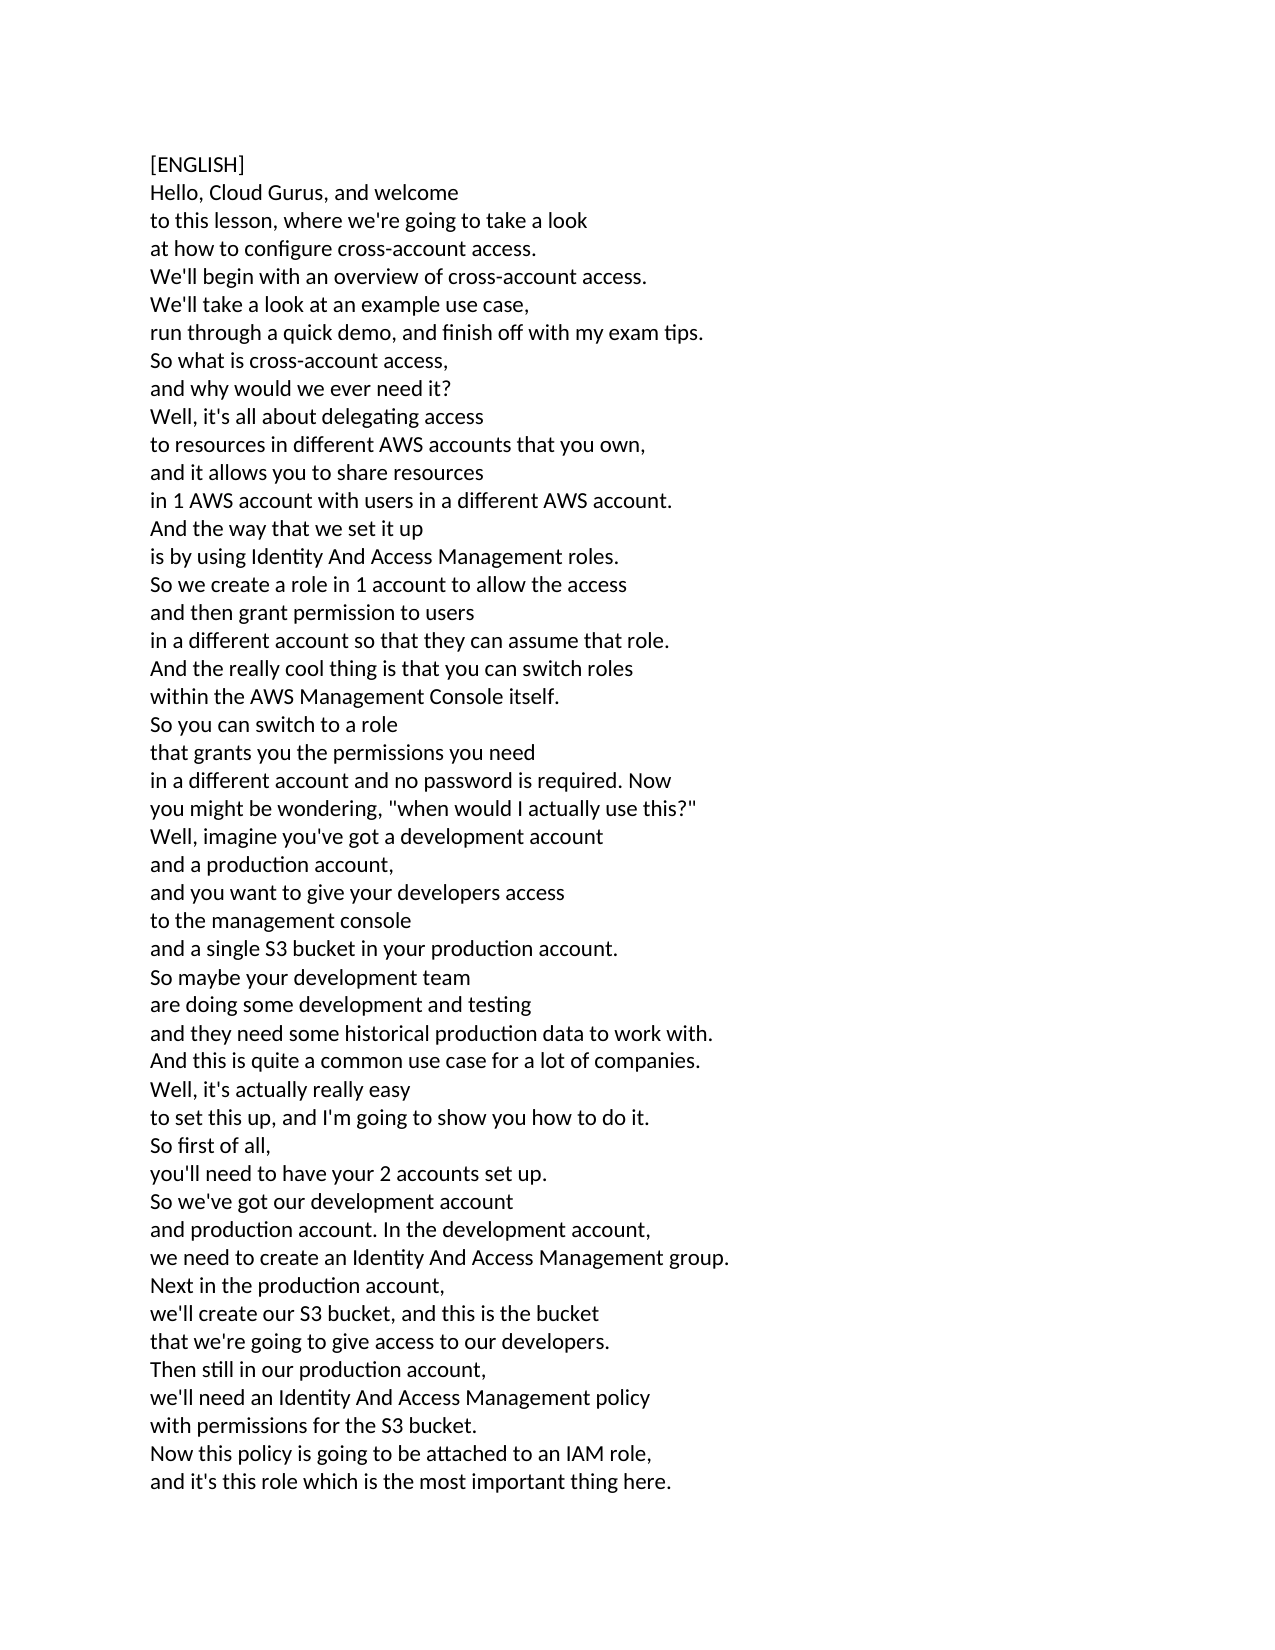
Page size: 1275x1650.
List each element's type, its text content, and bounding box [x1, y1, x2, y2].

text So maybe your development team [150, 963, 1125, 991]
text So we've got our development account [150, 1187, 1125, 1215]
text and you want to give your developers access [150, 878, 1125, 907]
text And this is quite a common use case for a lot of companies. [150, 1047, 1125, 1075]
text So what is cross-account access, [150, 346, 1125, 374]
text So first of all, [150, 1131, 1125, 1159]
text are doing some development and testing [150, 991, 1125, 1019]
text Hello, Cloud Gurus, and welcome [150, 178, 1125, 206]
text Well, imagine you've got a development account [150, 822, 1125, 851]
text to the management console [150, 907, 1125, 934]
text and a production account, [150, 851, 1125, 878]
text we'll need an Identity And Access Management policy [150, 1383, 1125, 1411]
text So we create a role in 1 account to allow the access [150, 570, 1125, 598]
text And the way that we set it up [150, 514, 1125, 542]
text and a single S3 bucket in your production account. [150, 934, 1125, 963]
text to this lesson, where we're going to take a look [150, 206, 1125, 234]
text with permissions for the S3 bucket. [150, 1411, 1125, 1439]
text in a different account so that they can assume that role. [150, 626, 1125, 654]
text within the AWS Management Console itself. [150, 682, 1125, 710]
text Now this policy is going to be attached to an IAM role, [150, 1439, 1125, 1467]
text And the really cool thing is that you can switch roles [150, 654, 1125, 682]
text we need to create an Identity And Access Management group. [150, 1243, 1125, 1271]
text Well, it's all about delegating access [150, 402, 1125, 430]
text [ENGLISH] [150, 150, 1125, 178]
text that we're going to give access to our developers. [150, 1327, 1125, 1355]
text is by using Identity And Access Management roles. [150, 542, 1125, 570]
text and it's this role which is the most important thing here. [150, 1467, 1125, 1495]
text and they need some historical production data to work with. [150, 1019, 1125, 1047]
text and why would we ever need it? [150, 374, 1125, 402]
text Then still in our production account, [150, 1355, 1125, 1383]
text We'll take a look at an example use case, [150, 290, 1125, 318]
text to set this up, and I'm going to show you how to do it. [150, 1103, 1125, 1131]
text you'll need to have your 2 accounts set up. [150, 1159, 1125, 1187]
text and it allows you to share resources [150, 458, 1125, 486]
text you might be wondering, "when would I actually use this?" [150, 794, 1125, 822]
text run through a quick demo, and finish off with my exam tips. [150, 318, 1125, 346]
text and production account. In the development account, [150, 1215, 1125, 1243]
text in 1 AWS account with users in a different AWS account. [150, 486, 1125, 514]
text at how to configure cross-account access. [150, 234, 1125, 262]
text and then grant permission to users [150, 598, 1125, 626]
text we'll create our S3 bucket, and this is the bucket [150, 1299, 1125, 1327]
text So you can switch to a role [150, 710, 1125, 738]
text that grants you the permissions you need [150, 738, 1125, 766]
text in a different account and no password is required. Now [150, 766, 1125, 794]
text Well, it's actually really easy [150, 1075, 1125, 1103]
text Next in the production account, [150, 1271, 1125, 1299]
text We'll begin with an overview of cross-account access. [150, 262, 1125, 290]
text to resources in different AWS accounts that you own, [150, 430, 1125, 458]
